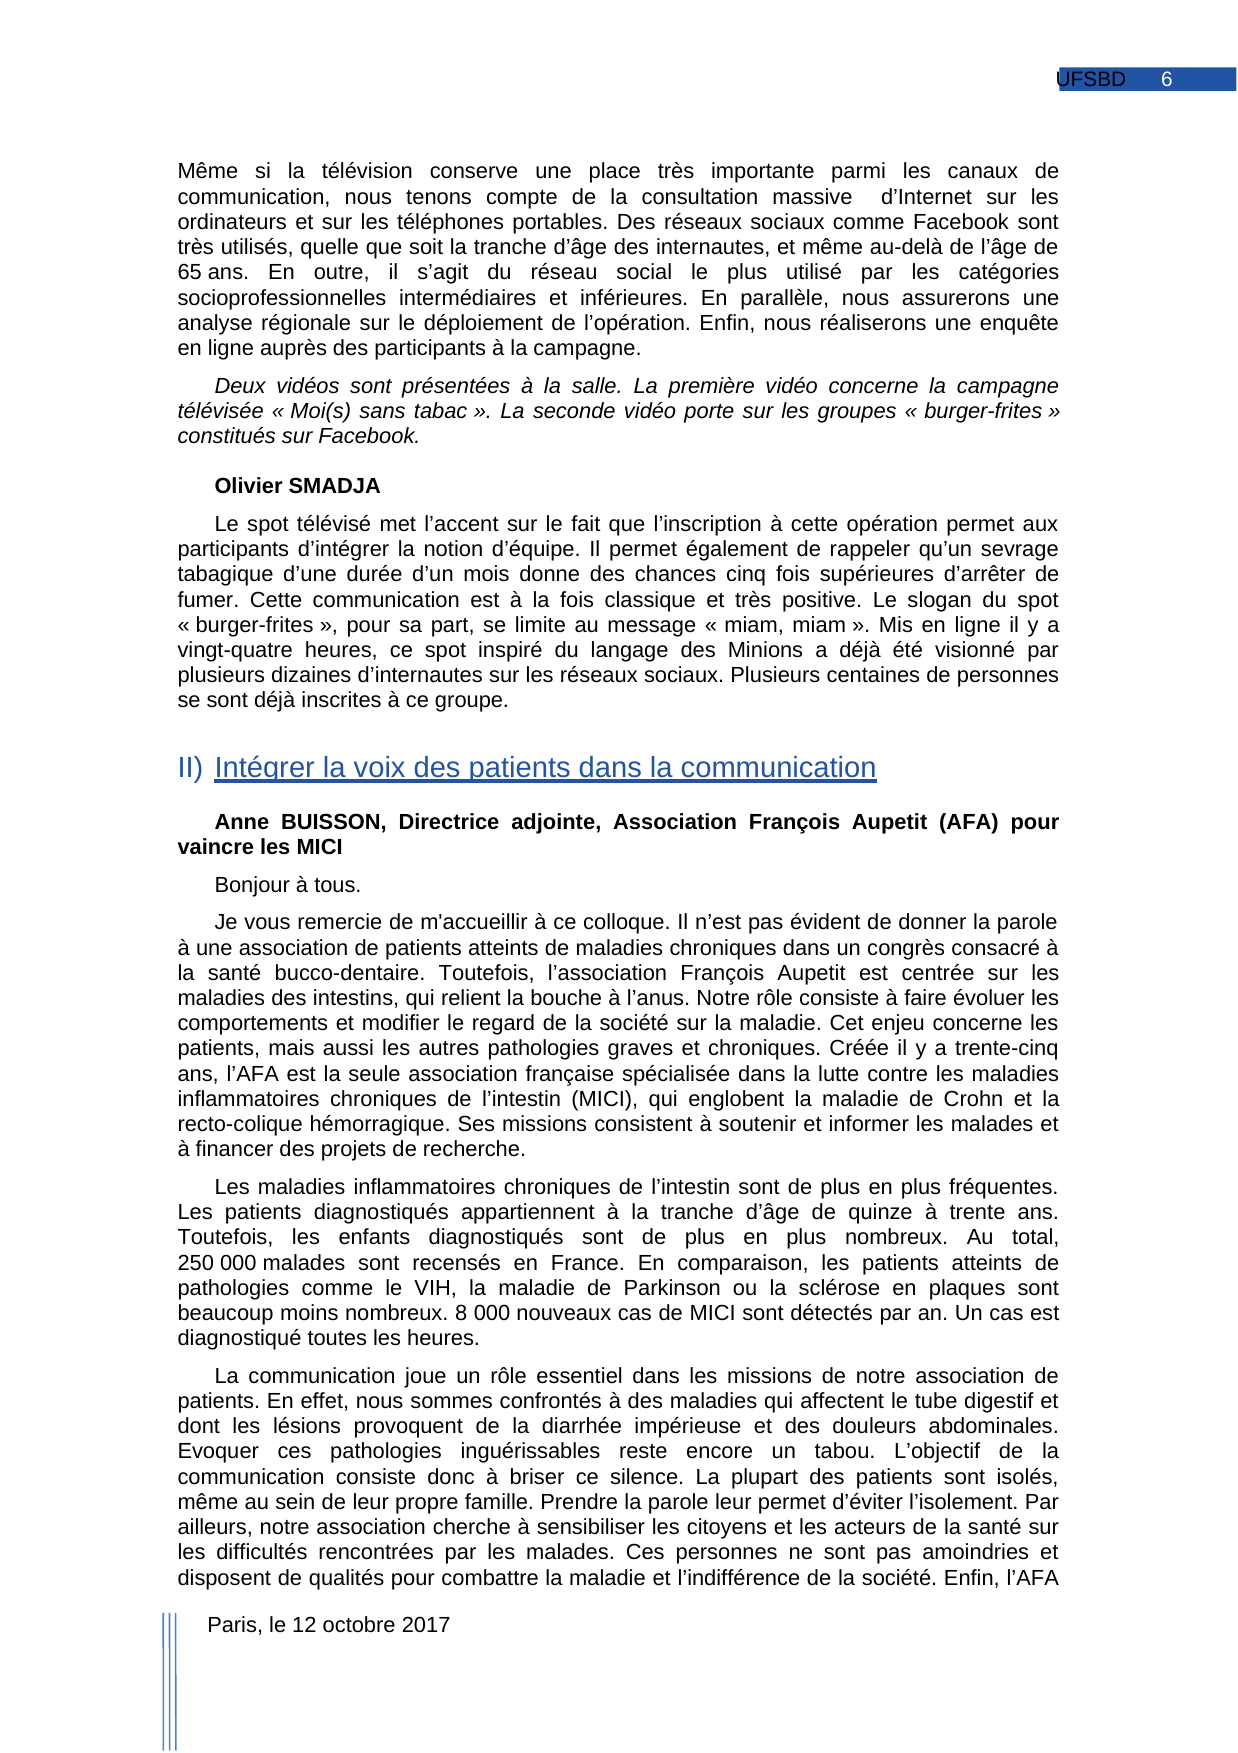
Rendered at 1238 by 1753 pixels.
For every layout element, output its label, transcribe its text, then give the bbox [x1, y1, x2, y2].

text Je vous remercie de m'accueillir à ce colloque. Il n’est pas évident de donner la parole à une association de patients atteints de maladies chroniques dans un congrès consacré à la santé bucco-dentaire. Toutefois, l’association François Aupetit est centrée sur les maladies des intestins, qui relient la bouche à l’anus. Notre rôle consiste à faire évoluer les comportements et modifier le regard de la société sur la maladie. Cet enjeu concerne les patients, mais aussi les autres pathologies graves et chroniques. Créée il y a trente-cinq ans, l’AFA est la seule association française spécialisée dans la lutte contre les maladies inflammatoires chroniques de l’intestin (MICI), qui englobent la maladie de Crohn et la recto-colique hémorragique. Ses missions consistent à soutenir et informer les malades et à financer des projets de recherche. [177, 909, 1060, 1161]
text Les maladies inflammatoires chroniques de l’intestin sont de plus en plus fréquentes. Les patients diagnostiqués appartiennent à la tranche d’âge de quinze à trente ans. Toutefois, les enfants diagnostiqués sont de plus en plus nombreux. Au total, 250 000 malades sont recensés en France. En comparaison, les patients atteints de pathologies comme le VIH, la maladie de Parkinson ou la sclérose en plaques sont beaucoup moins nombreux. 8 000 nouveaux cas de MICI sont détectés par an. Un cas est diagnostiqué toutes les heures. [177, 1174, 1060, 1350]
text Olivier SMADJA [177, 473, 1060, 498]
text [177, 158, 1060, 360]
text Le spot télévisé met l’accent sur le fait que l’inscription à cette opération permet aux participants d’intégrer la notion d’équipe. Il permet également de rappeler qu’un sevrage tabagique d’une durée d’un mois donne des chances cinq fois supérieures d’arrêter de fumer. Cette communication est à la fois classique et très positive. Le slogan du spot « burger-frites », pour sa part, se limite au message « miam, miam ». Mis en ligne il y a vingt-quatre heures, ce spot inspiré du langage des Minions a déjà été visionné par plusieurs dizaines d’internautes sur les réseaux sociaux. Plusieurs centaines de personnes se sont déjà inscrites à ce groupe. [177, 511, 1060, 712]
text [177, 1363, 1060, 1589]
text Bonjour à tous. [177, 871, 1060, 897]
text Anne BUISSON, Directrice adjointe, Association François Aupetit (AFA) pour vaincre les MICI [177, 808, 1060, 859]
text Deux vidéos sont présentées à la salle. La première vidéo concerne la campagne télévisée « Moi(s) sans tabac ». La seconde vidéo porte sur les groupes « burger-frites » constitués sur Facebook. [177, 372, 1060, 448]
subtitle Intégrer la voix des patients dans la communication [177, 750, 1060, 783]
